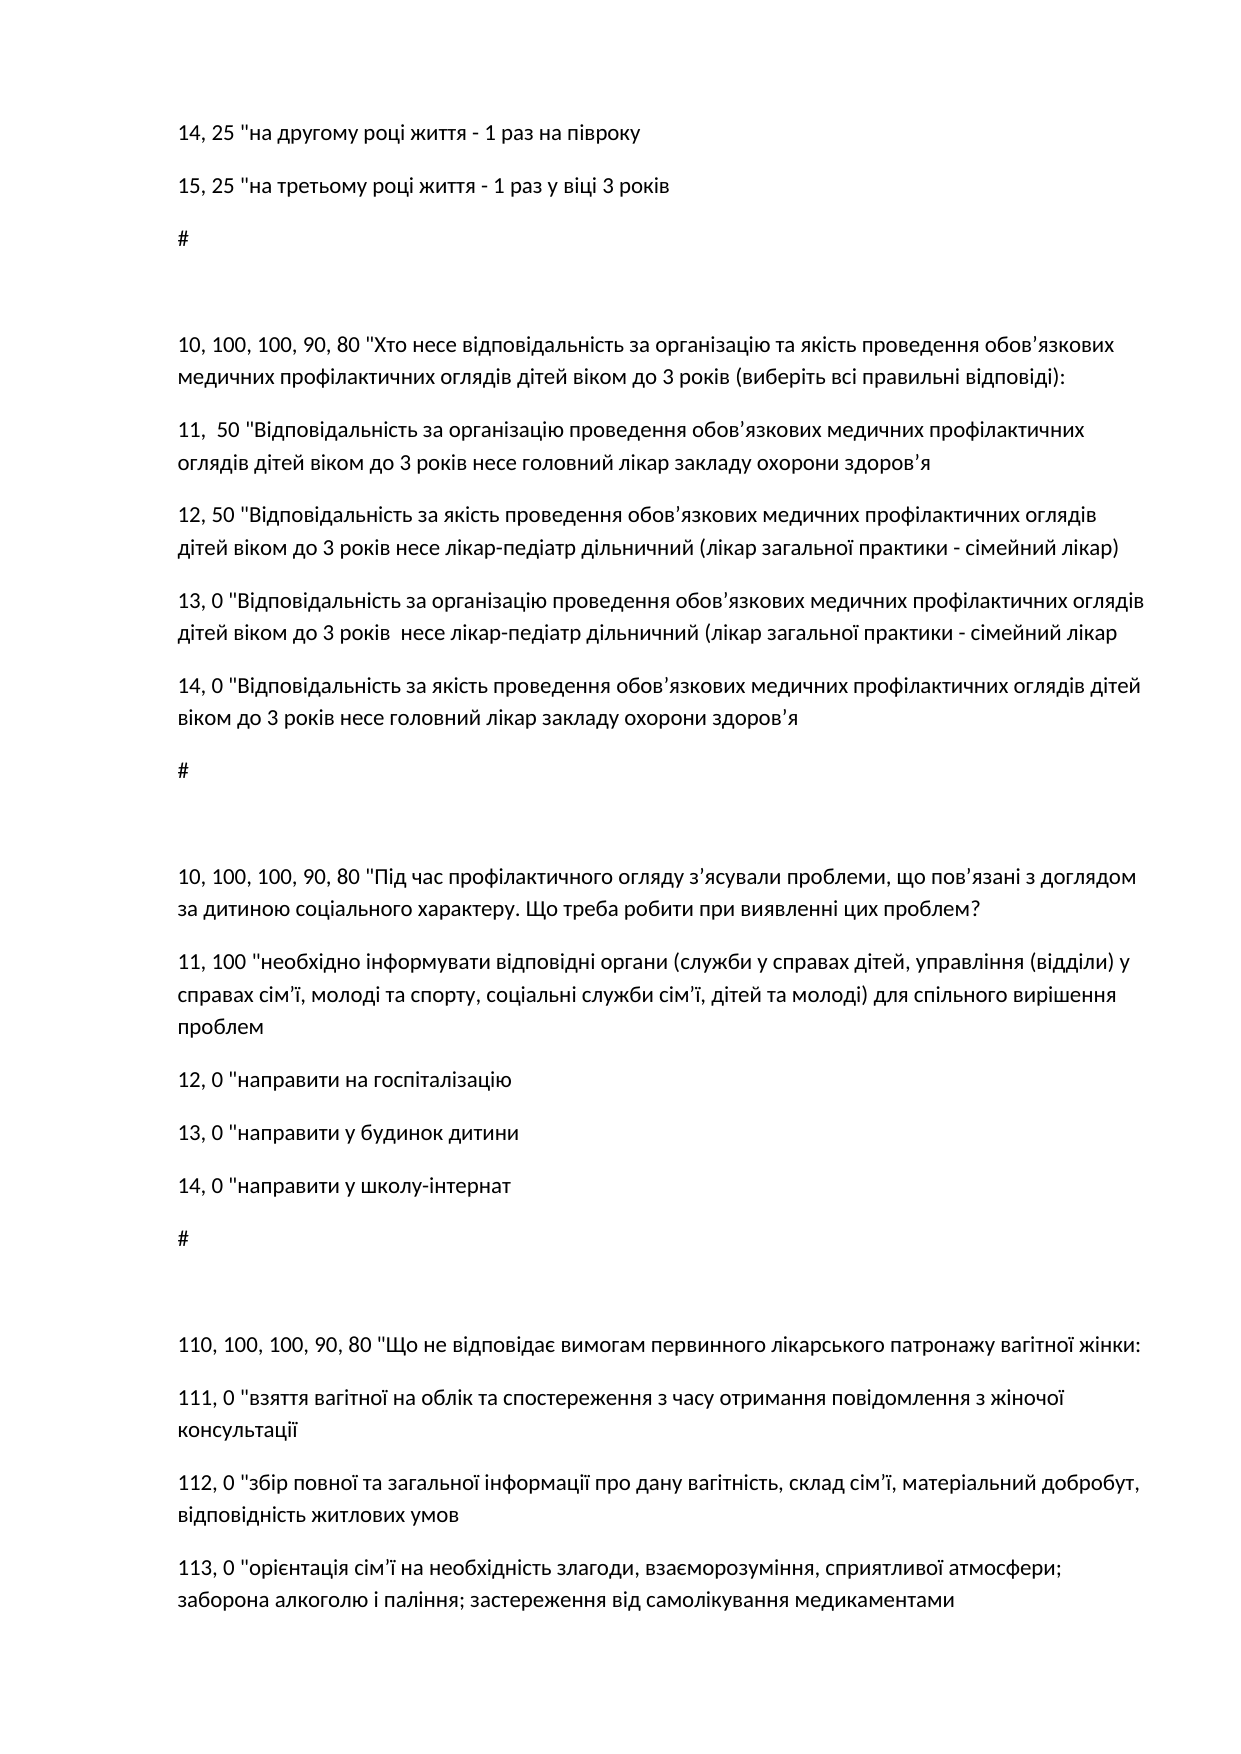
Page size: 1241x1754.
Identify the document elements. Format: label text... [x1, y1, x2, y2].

text 14, 0 "Відповідальність за якість проведення обов’язкових медичних профілактичних оглядів дітей віком до 3 років несе головний лікар закладу охорони здоров’я [177, 671, 1152, 731]
text 11, 50 "Відповідальність за організацію проведення обов’язкових медичних профілактичних оглядів дітей віком до 3 років несе головний лікар закладу охорони здоров’я [177, 415, 1152, 476]
text 15, 25 "на третьому році життя - 1 раз у віці 3 років [177, 171, 1152, 199]
text 13, 0 "направити у будинок дитини [177, 1118, 1152, 1146]
text 113, 0 "орієнтація сім’ї на необхідність злагоди, взаєморозуміння, сприятливої атмосфери; заборона алкоголю і паління; застереження від самолікування медикаментами [177, 1553, 1152, 1614]
text 11, 100 "необхідно інформувати відповідні органи (служби у справах дітей, управління (відділи) у справах сім’ї, молоді та спорту, соціальні служби сім’ї, дітей та молоді) для спільного вирішення проблем [177, 947, 1152, 1040]
text 13, 0 "Відповідальність за організацію проведення обов’язкових медичних профілактичних оглядів дітей віком до 3 років несе лікар-педіатр дільничний (лікар загальної практики - сімейний лікар [177, 586, 1152, 646]
text 110, 100, 100, 90, 80 "Що не відповідає вимогам первинного лікарського патронажу вагітної жінки: [177, 1330, 1152, 1358]
text 14, 0 "направити у школу-інтернат [177, 1171, 1152, 1199]
text 112, 0 "збір повної та загальної інформації про дану вагітність, склад сім’ї, матеріальний добробут, відповідність житлових умов [177, 1468, 1152, 1528]
text 10, 100, 100, 90, 80 "Під час профілактичного огляду з’ясували проблеми, що пов’язані з доглядом за дитиною соціального характеру. Що треба робити при виявленні цих проблем? [177, 862, 1152, 922]
text 10, 100, 100, 90, 80 "Хто несе відповідальність за організацію та якість проведення обов’язкових медичних профілактичних оглядів дітей віком до 3 років (виберіть всі правильні відповіді): [177, 330, 1152, 390]
text 14, 25 "на другому році життя - 1 раз на півроку [177, 118, 1152, 146]
text # [177, 1224, 1152, 1252]
text 12, 50 "Відповідальність за якість проведення обов’язкових медичних профілактичних оглядів дітей віком до 3 років несе лікар-педіатр дільничний (лікар загальної практики - сімейний лікар) [177, 501, 1152, 561]
text # [177, 224, 1152, 252]
text 111, 0 "взяття вагітної на облік та спостереження з часу отримання повідомлення з жіночої консультації [177, 1383, 1152, 1443]
text 12, 0 "направити на госпіталізацію [177, 1065, 1152, 1093]
text # [177, 756, 1152, 784]
